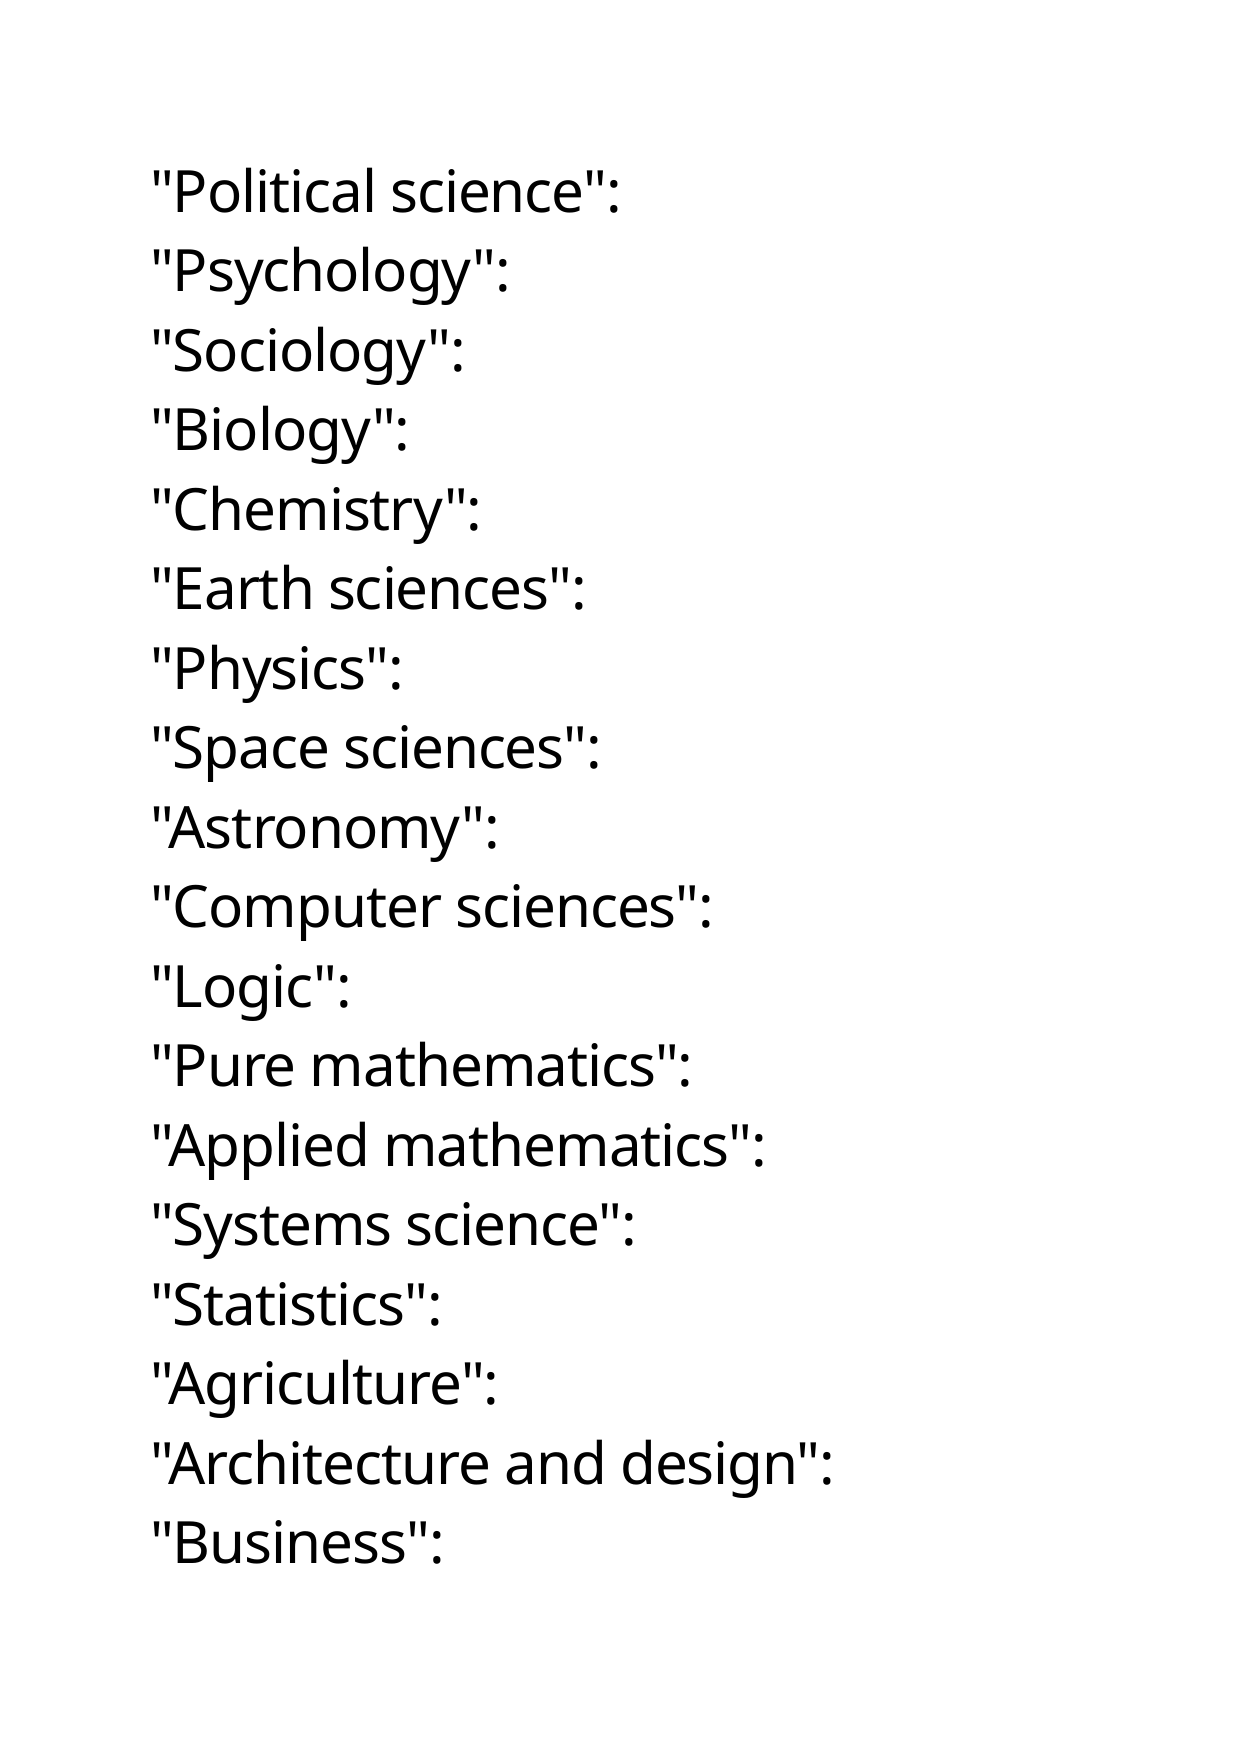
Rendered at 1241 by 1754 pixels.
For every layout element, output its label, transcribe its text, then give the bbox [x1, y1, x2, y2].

title "Political science": [150, 150, 1090, 229]
title "Earth sciences": [150, 547, 1090, 627]
title "Logic": [150, 945, 1090, 1024]
title "Business": [150, 1501, 1090, 1581]
title "Systems science": [150, 1183, 1090, 1263]
title "Architecture and design": [150, 1422, 1090, 1501]
title "Computer sciences": [150, 865, 1090, 945]
title "Applied mathematics": [150, 1104, 1090, 1183]
title "Physics": [150, 627, 1090, 706]
title "Chemistry": [150, 468, 1090, 547]
title "Biology": [150, 388, 1090, 468]
title "Space sciences": [150, 706, 1090, 786]
title "Psychology": [150, 229, 1090, 309]
title "Astronomy": [150, 786, 1090, 865]
title "Agriculture": [150, 1342, 1090, 1422]
title "Statistics": [150, 1263, 1090, 1342]
title "Pure mathematics": [150, 1024, 1090, 1104]
title "Sociology": [150, 309, 1090, 388]
